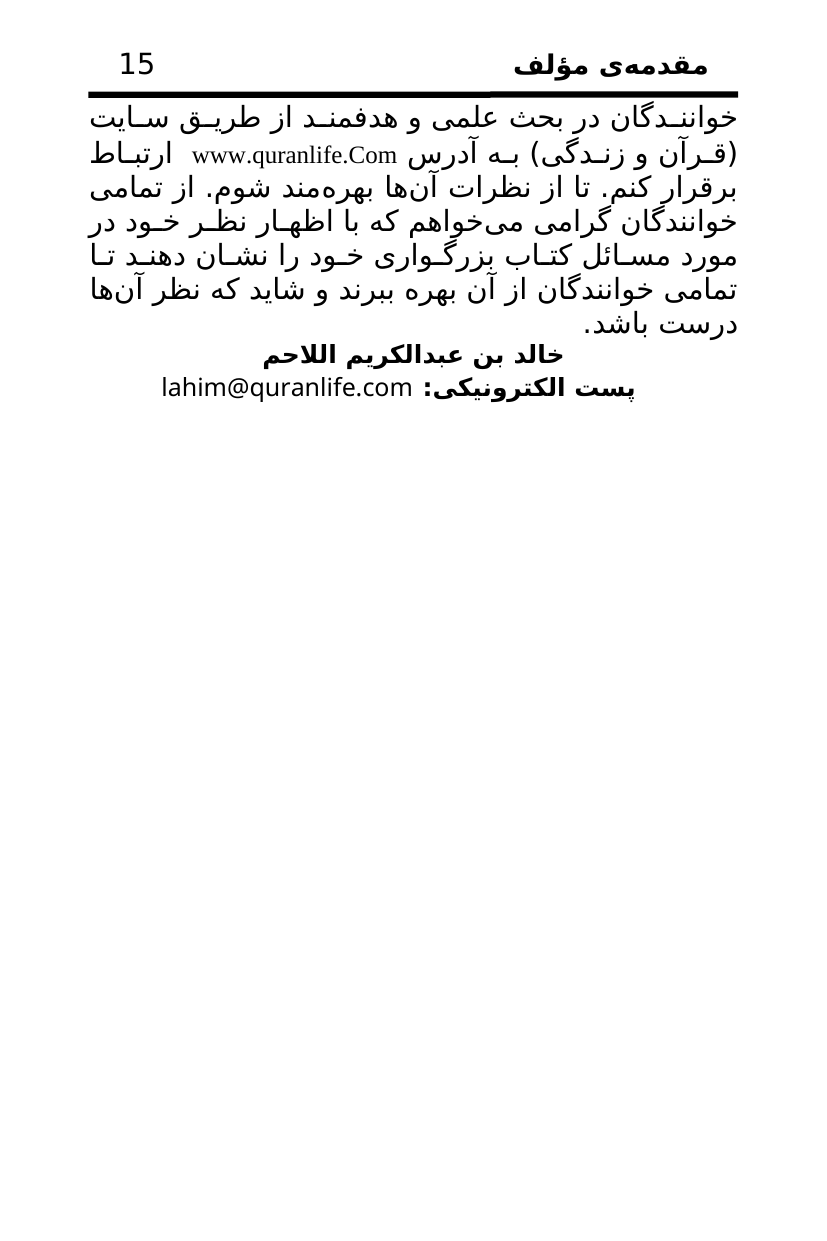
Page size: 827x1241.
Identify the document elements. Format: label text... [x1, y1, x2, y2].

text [89, 100, 738, 340]
text پست الکترونیکی: lahim@quranlife.com [89, 369, 738, 403]
text خالد بن عبدالکریم اللاحم [89, 340, 738, 369]
